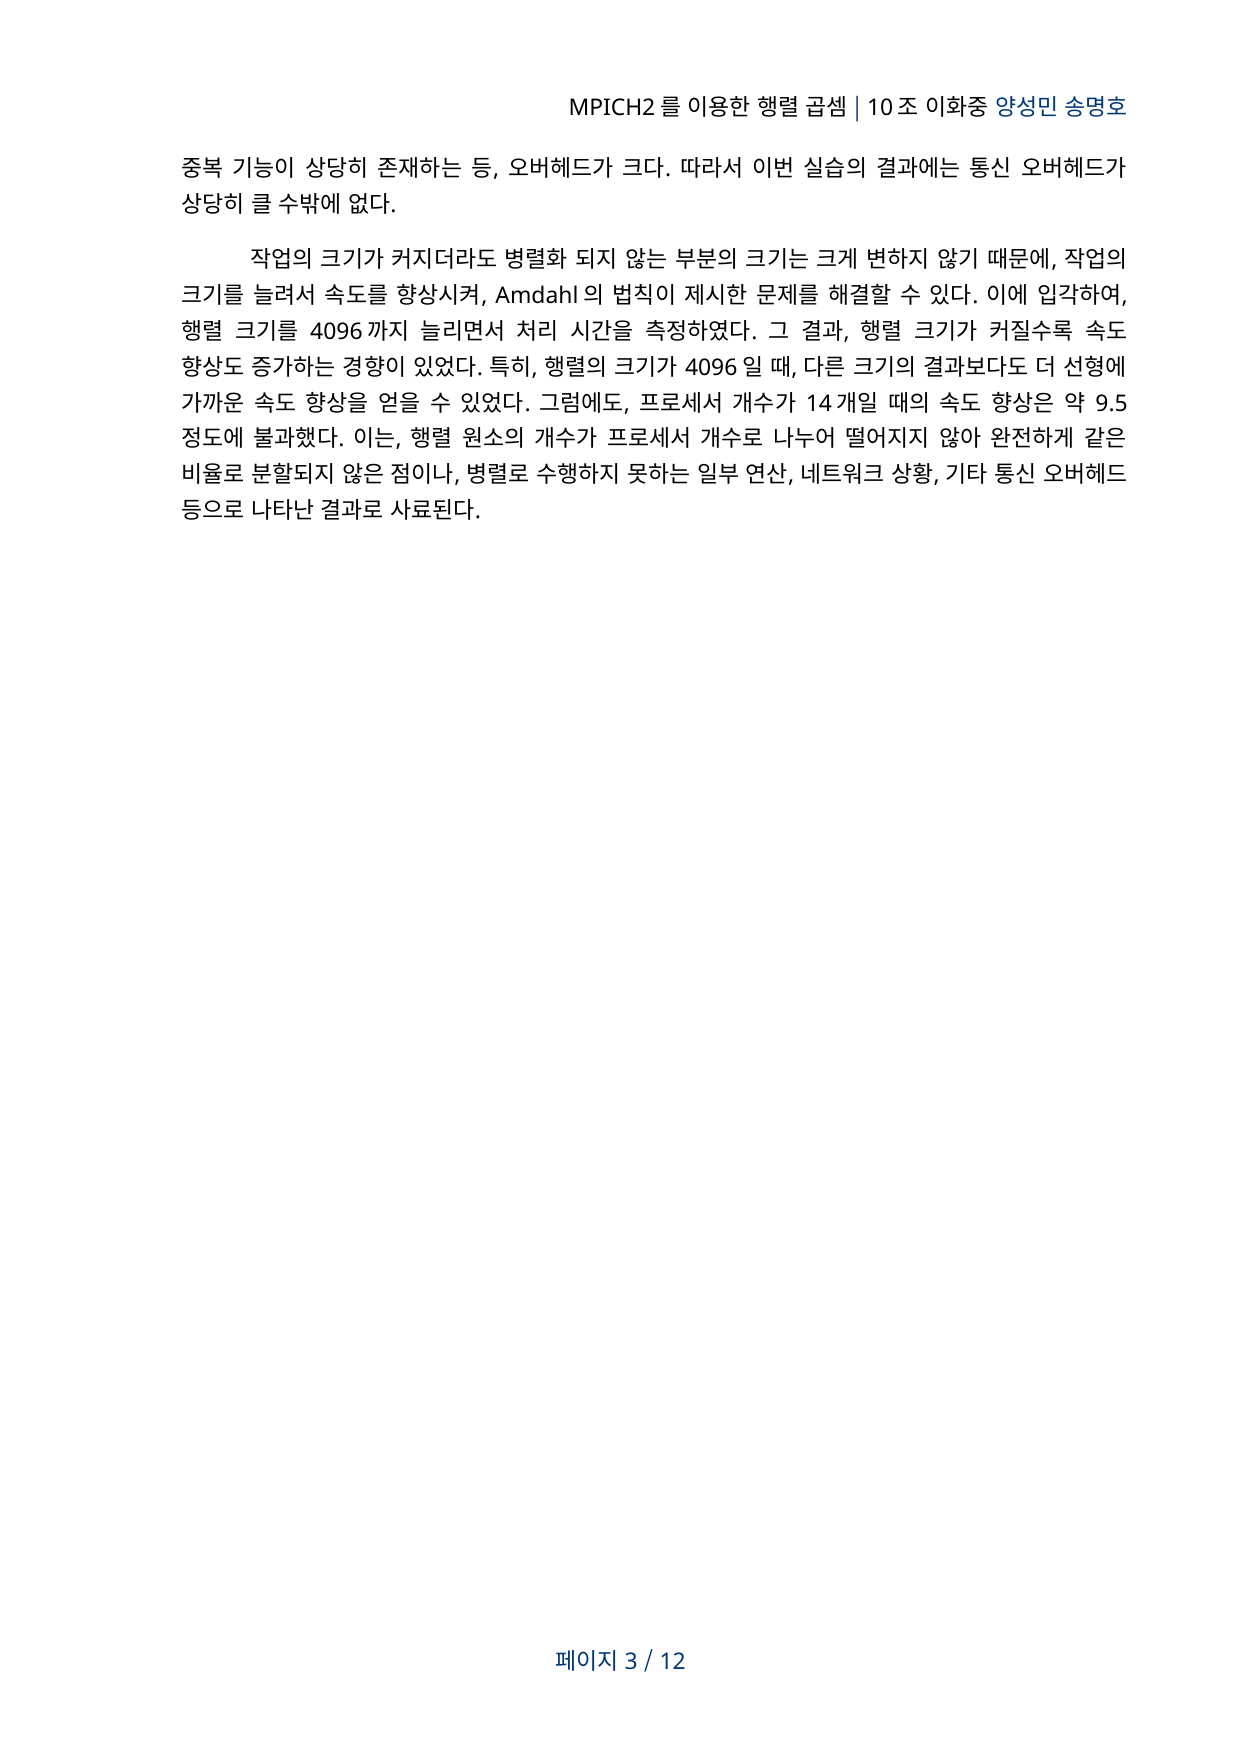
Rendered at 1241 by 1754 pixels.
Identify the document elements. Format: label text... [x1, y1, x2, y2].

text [181, 150, 1128, 219]
text 작업의 크기가 커지더라도 병렬화 되지 않는 부분의 크기는 크게 변하지 않기 때문에, 작업의 크기를 늘려서 속도를 향상시켜, Amdahl의 법칙이 제시한 문제를 해결할 수 있다. 이에 입각하여, 행렬 크기를 4096까지 늘리면서 처리 시간을 측정하였다. 그 결과, 행렬 크기가 커질수록 속도 향상도 증가하는 경향이 있었다. 특히, 행렬의 크기가 4096일 때, 다른 크기의 결과보다도 더 선형에 가까운 속도 향상을 얻을 수 있었다. 그럼에도, 프로세서 개수가 14개일 때의 속도 향상은 약 9.5 정도에 불과했다. 이는, 행렬 원소의 개수가 프로세서 개수로 나누어 떨어지지 않아 완전하게 같은 비율로 분할되지 않은 점이나, 병렬로 수행하지 못하는 일부 연산, 네트워크 상황, 기타 통신 오버헤드 등으로 나타난 결과로 사료된다. [181, 241, 1128, 526]
